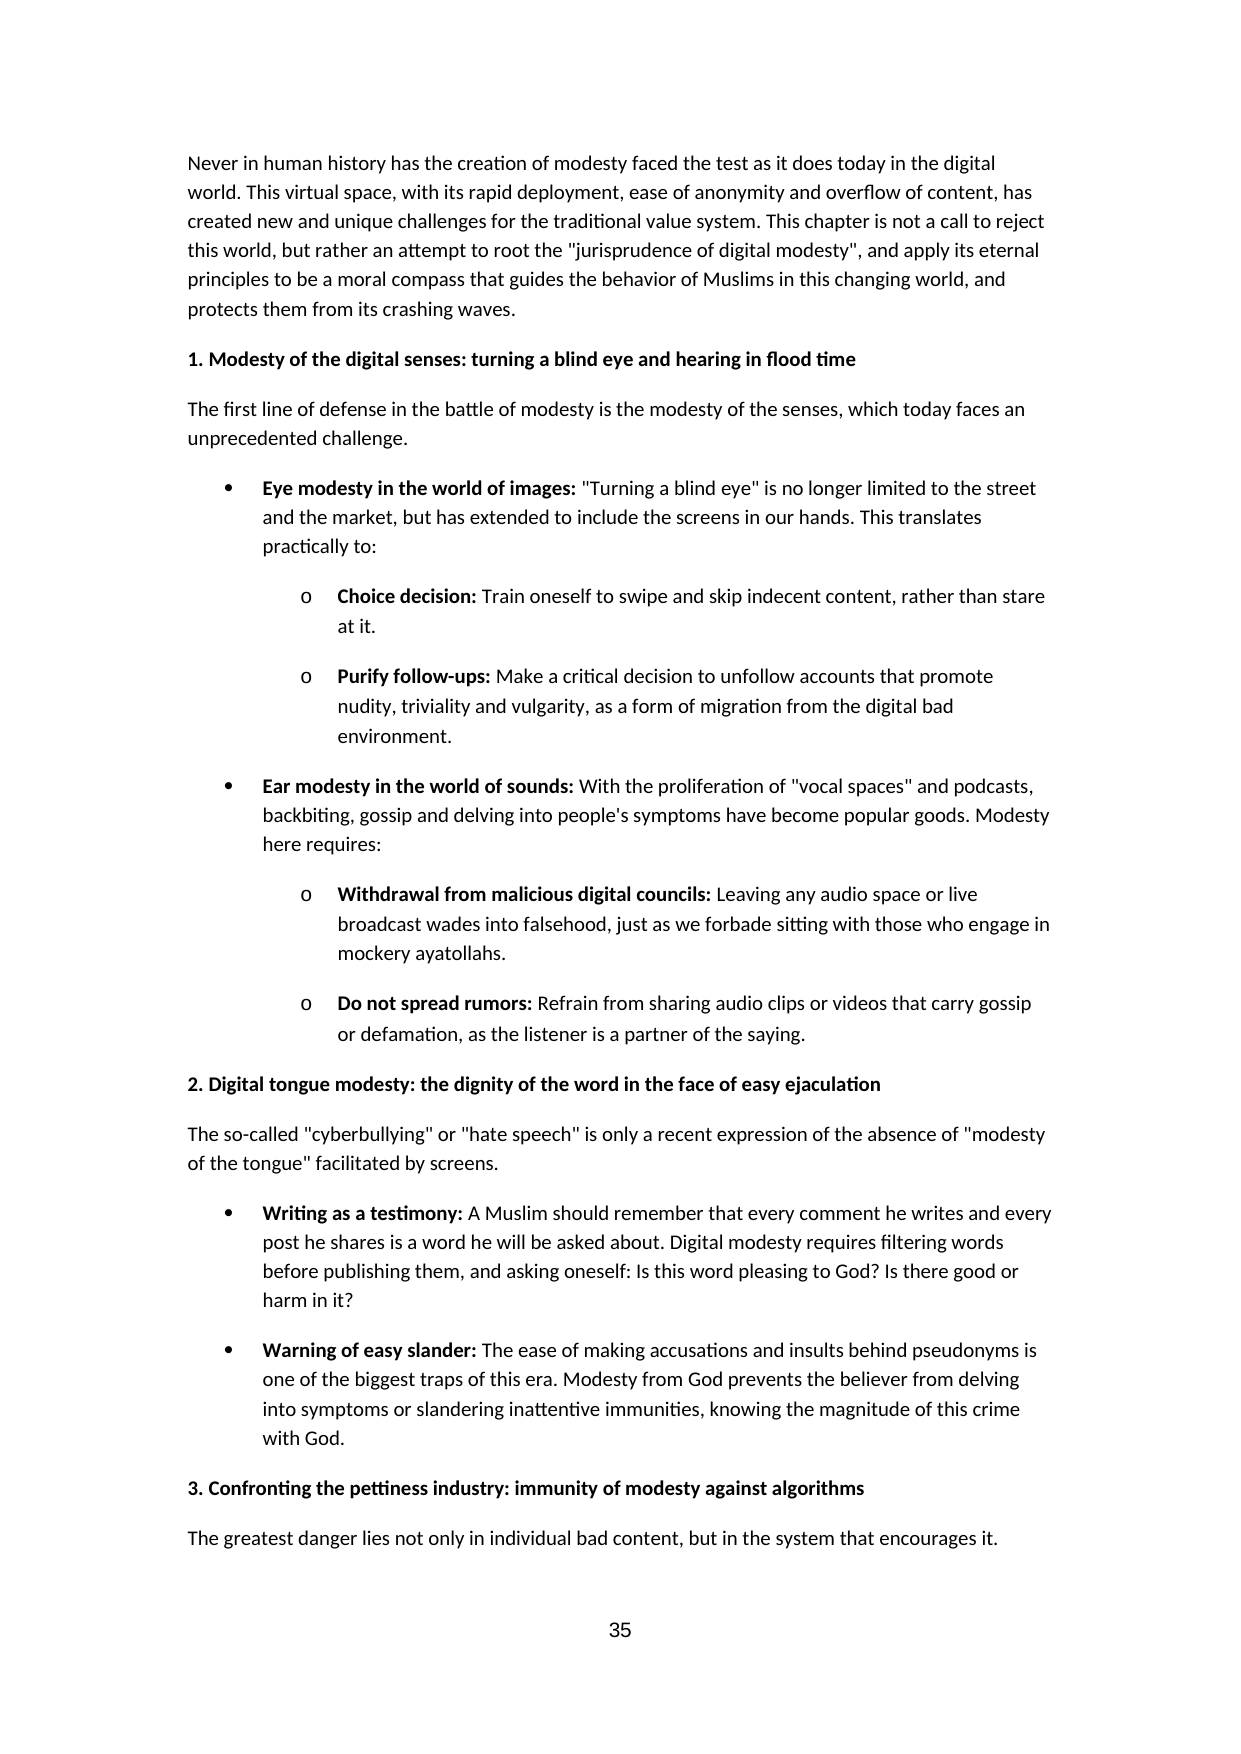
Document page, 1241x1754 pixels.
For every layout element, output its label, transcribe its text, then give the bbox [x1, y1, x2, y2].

text The greatest danger lies not only in individual bad content, but in the system that encourages it. [187, 1525, 1053, 1550]
text The so-called "cyberbullying" or "hate speech" is only a recent expression of the absence of "modesty of the tongue" facilitated by screens. [187, 1121, 1053, 1175]
text 3. Confronting the pettiness industry: immunity of modesty against algorithms [187, 1475, 1053, 1500]
list Withdrawal from malicious digital councils: Leaving any audio space or live broadcast wades into falsehood, just as we forbade sitting with those who engage in mockery ayatollahs. [300, 881, 1053, 966]
text 1. Modesty of the digital senses: turning a blind eye and hearing in flood time [187, 346, 1053, 371]
text The first line of defense in the battle of modesty is the modesty of the senses, which today faces an unprecedented challenge. [187, 396, 1053, 450]
text Never in human history has the creation of modesty faced the test as it does today in the digital world. This virtual space, with its rapid deployment, ease of anonymity and overflow of content, has created new and unique challenges for the traditional value system. This chapter is not a call to reject this world, but rather an attempt to root the "jurisprudence of digital modesty", and apply its eternal principles to be a moral compass that guides the behavior of Muslims in this changing world, and protects them from its crashing waves. [187, 150, 1053, 321]
list Ear modesty in the world of sounds: With the proliferation of "vocal spaces" and podcasts, backbiting, gossip and delving into people's symptoms have become popular goods. Modesty here requires: [225, 773, 1053, 857]
list Purify follow-ups: Make a critical decision to unfollow accounts that promote nudity, triviality and vulgarity, as a form of migration from the digital bad environment. [300, 663, 1053, 748]
list Do not spread rumors: Refrain from sharing audio clips or videos that carry gossip or defamation, as the listener is a partner of the saying. [300, 991, 1053, 1046]
list Warning of easy slander: The ease of making accusations and insults behind pseudonyms is one of the biggest traps of this era. Modesty from God prevents the believer from delving into symptoms or slandering inattentive immunities, knowing the magnitude of this crime with God. [225, 1337, 1053, 1450]
text 2. Digital tongue modesty: the dignity of the word in the face of easy ejaculation [187, 1071, 1053, 1096]
list Choice decision: Train oneself to swipe and skip indecent content, rather than stare at it. [300, 583, 1053, 639]
list Writing as a testimony: A Muslim should remember that every comment he writes and every post he shares is a word he will be asked about. Digital modesty requires filtering words before publishing them, and asking oneself: Is this word pleasing to God? Is there good or harm in it? [225, 1200, 1053, 1313]
list Eye modesty in the world of images: "Turning a blind eye" is no longer limited to the street and the market, but has extended to include the screens in our hands. This translates practically to: [225, 475, 1053, 559]
